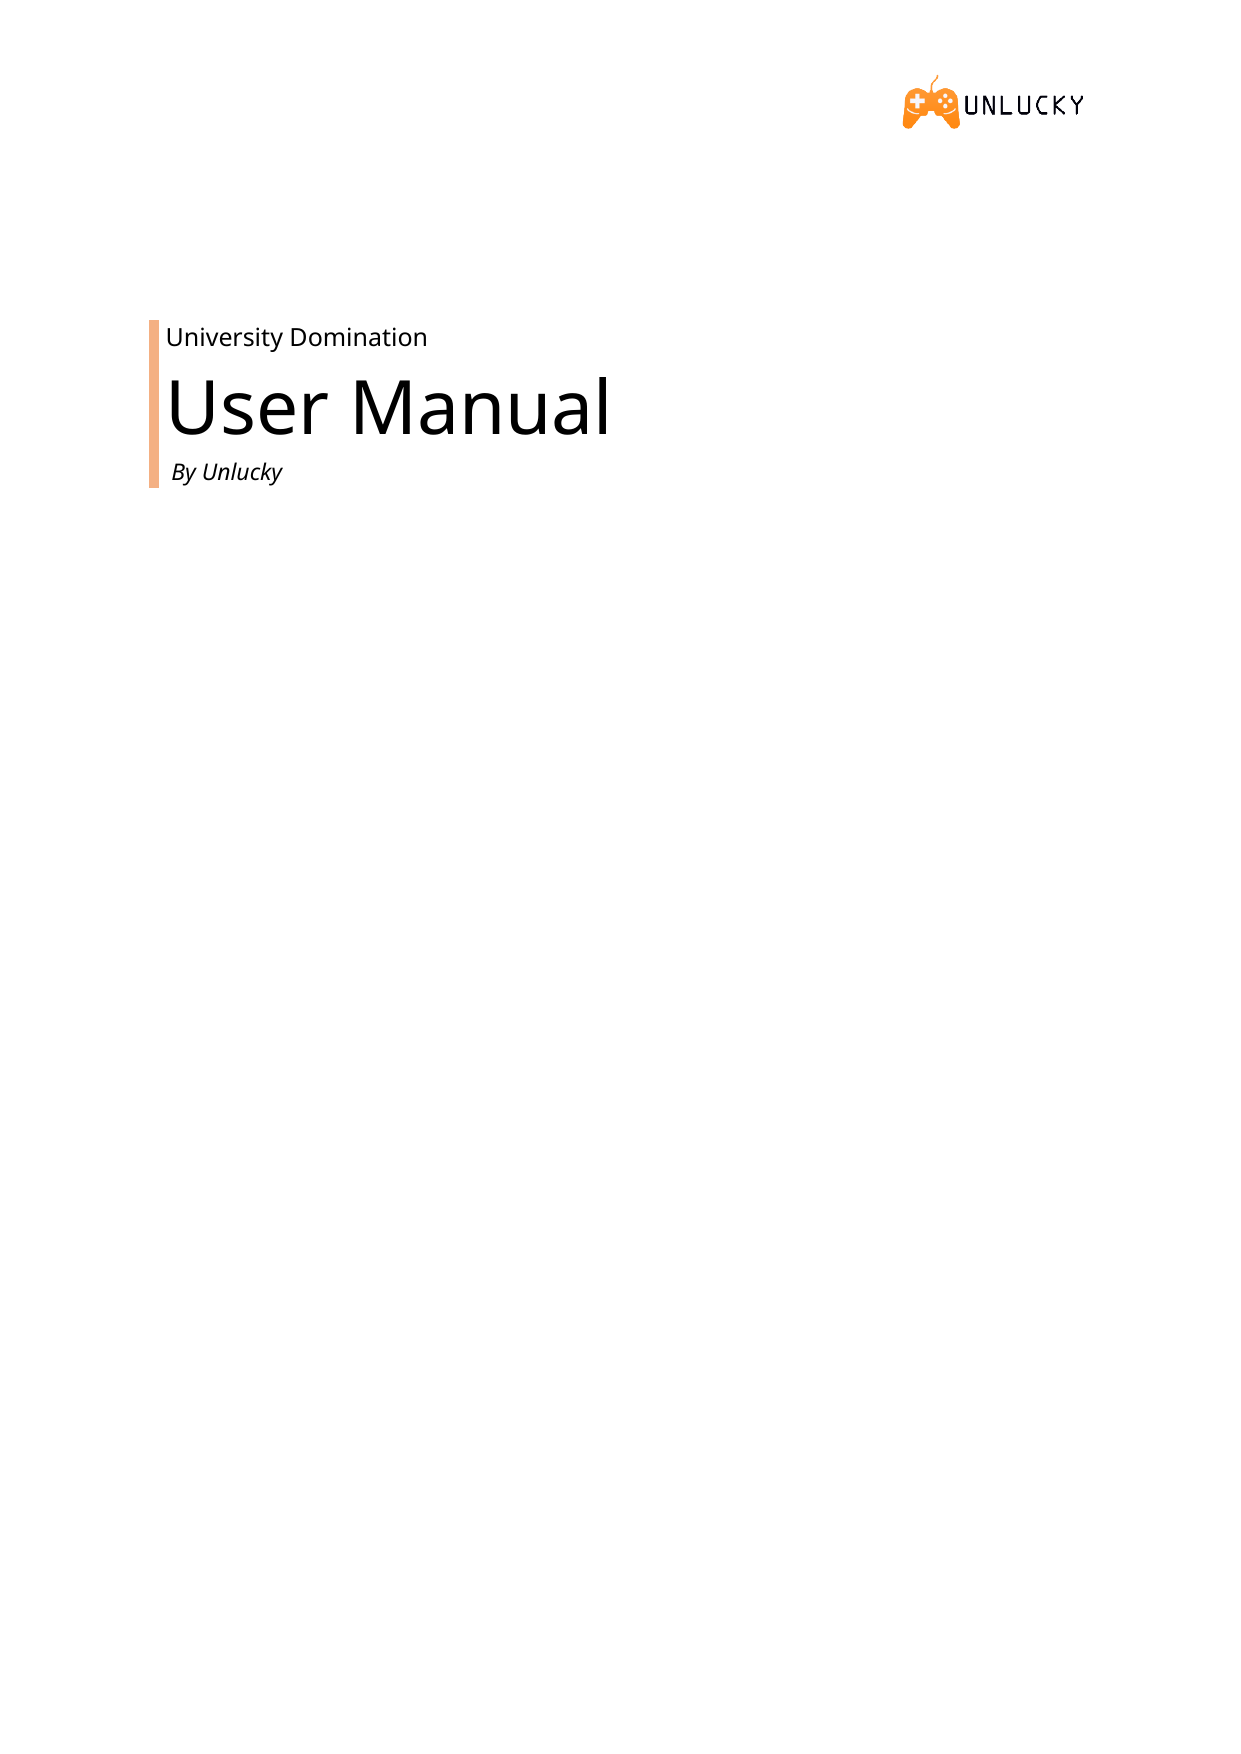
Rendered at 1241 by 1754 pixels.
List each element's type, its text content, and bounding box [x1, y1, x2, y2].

picture [895, 73, 1091, 138]
table_header University Domination [159, 320, 627, 354]
table_cell By Unlucky [159, 456, 627, 487]
table_cell User Manual [159, 354, 627, 456]
